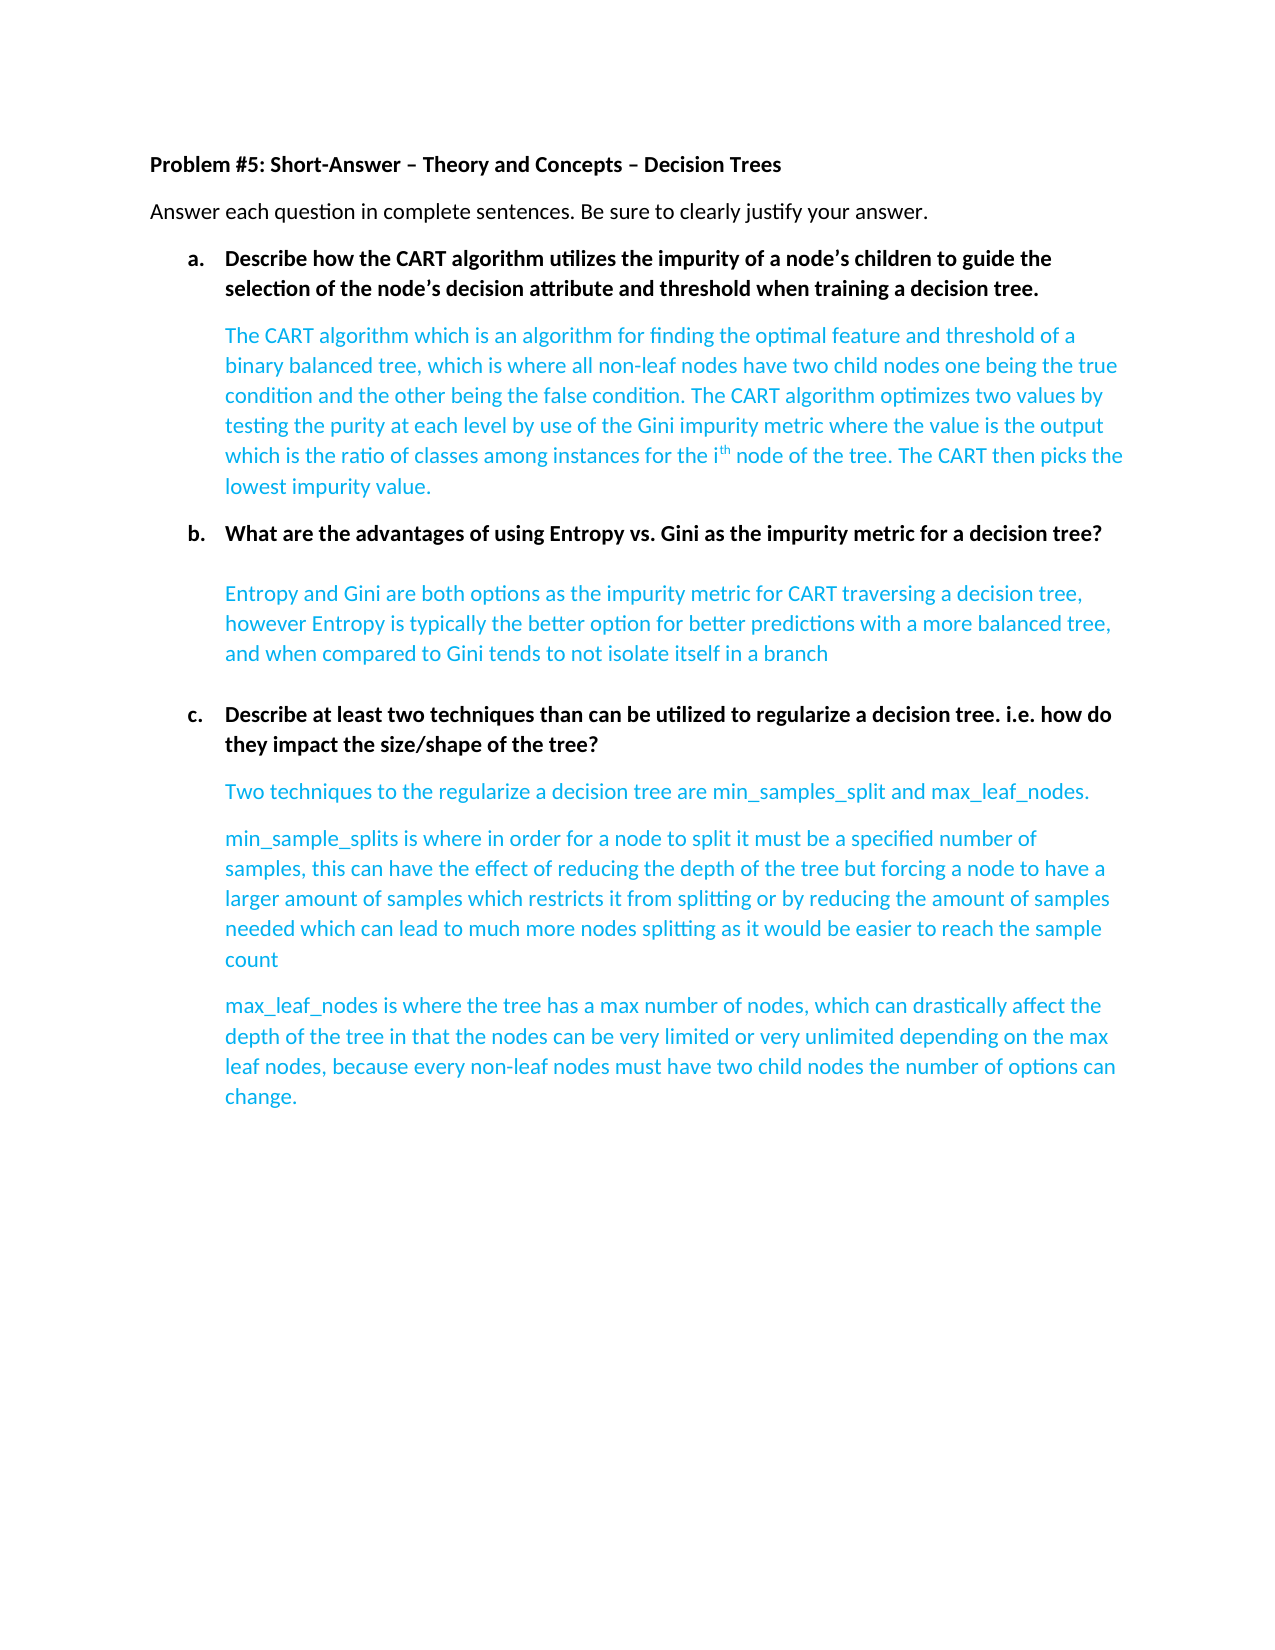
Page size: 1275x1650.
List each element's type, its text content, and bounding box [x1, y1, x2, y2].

list Describe how the CART algorithm utilizes the impurity of a node’s children to guide the selection of the node’s decision attribute and threshold when training a decision tree. [187, 244, 1125, 302]
list Describe at least two techniques than can be utilized to regularize a decision tree. i.e. how do they impact the size/shape of the tree? [187, 700, 1125, 758]
list Entropy and Gini are both options as the impurity metric for CART traversing a decision tree, however Entropy is typically the better option for better predictions with a more balanced tree, and when compared to Gini tends to not isolate itself in a branch [225, 579, 1125, 668]
text Answer each question in complete sentences. Be sure to clearly justify your answer. [150, 197, 1125, 225]
list What are the advantages of using Entropy vs. Gini as the impurity metric for a decision tree? [187, 519, 1125, 547]
text The CART algorithm which is an algorithm for finding the optimal feature and threshold of a binary balanced tree, which is where all non-leaf nodes have two child nodes one being the true condition and the other being the false condition. The CART algorithm optimizes two values by testing the purity at each level by use of the Gini impurity metric where the value is the output which is the ratio of classes among instances for the ith node of the tree. The CART then picks the lowest impurity value. [225, 321, 1125, 500]
text min_sample_splits is where in order for a node to split it must be a specified number of samples, this can have the effect of reducing the depth of the tree but forcing a node to have a larger amount of samples which restricts it from splitting or by reducing the amount of samples needed which can lead to much more nodes splitting as it would be easier to reach the sample count [225, 824, 1125, 973]
text max_leaf_nodes is where the tree has a max number of nodes, which can drastically affect the depth of the tree in that the nodes can be very limited or very unlimited depending on the max leaf nodes, because every non-leaf nodes must have two child nodes the number of options can change. [225, 992, 1125, 1110]
text Problem #5: Short-Answer – Theory and Concepts – Decision Trees [150, 150, 1125, 178]
text Two techniques to the regularize a decision tree are min_samples_split and max_leaf_nodes. [225, 777, 1125, 805]
